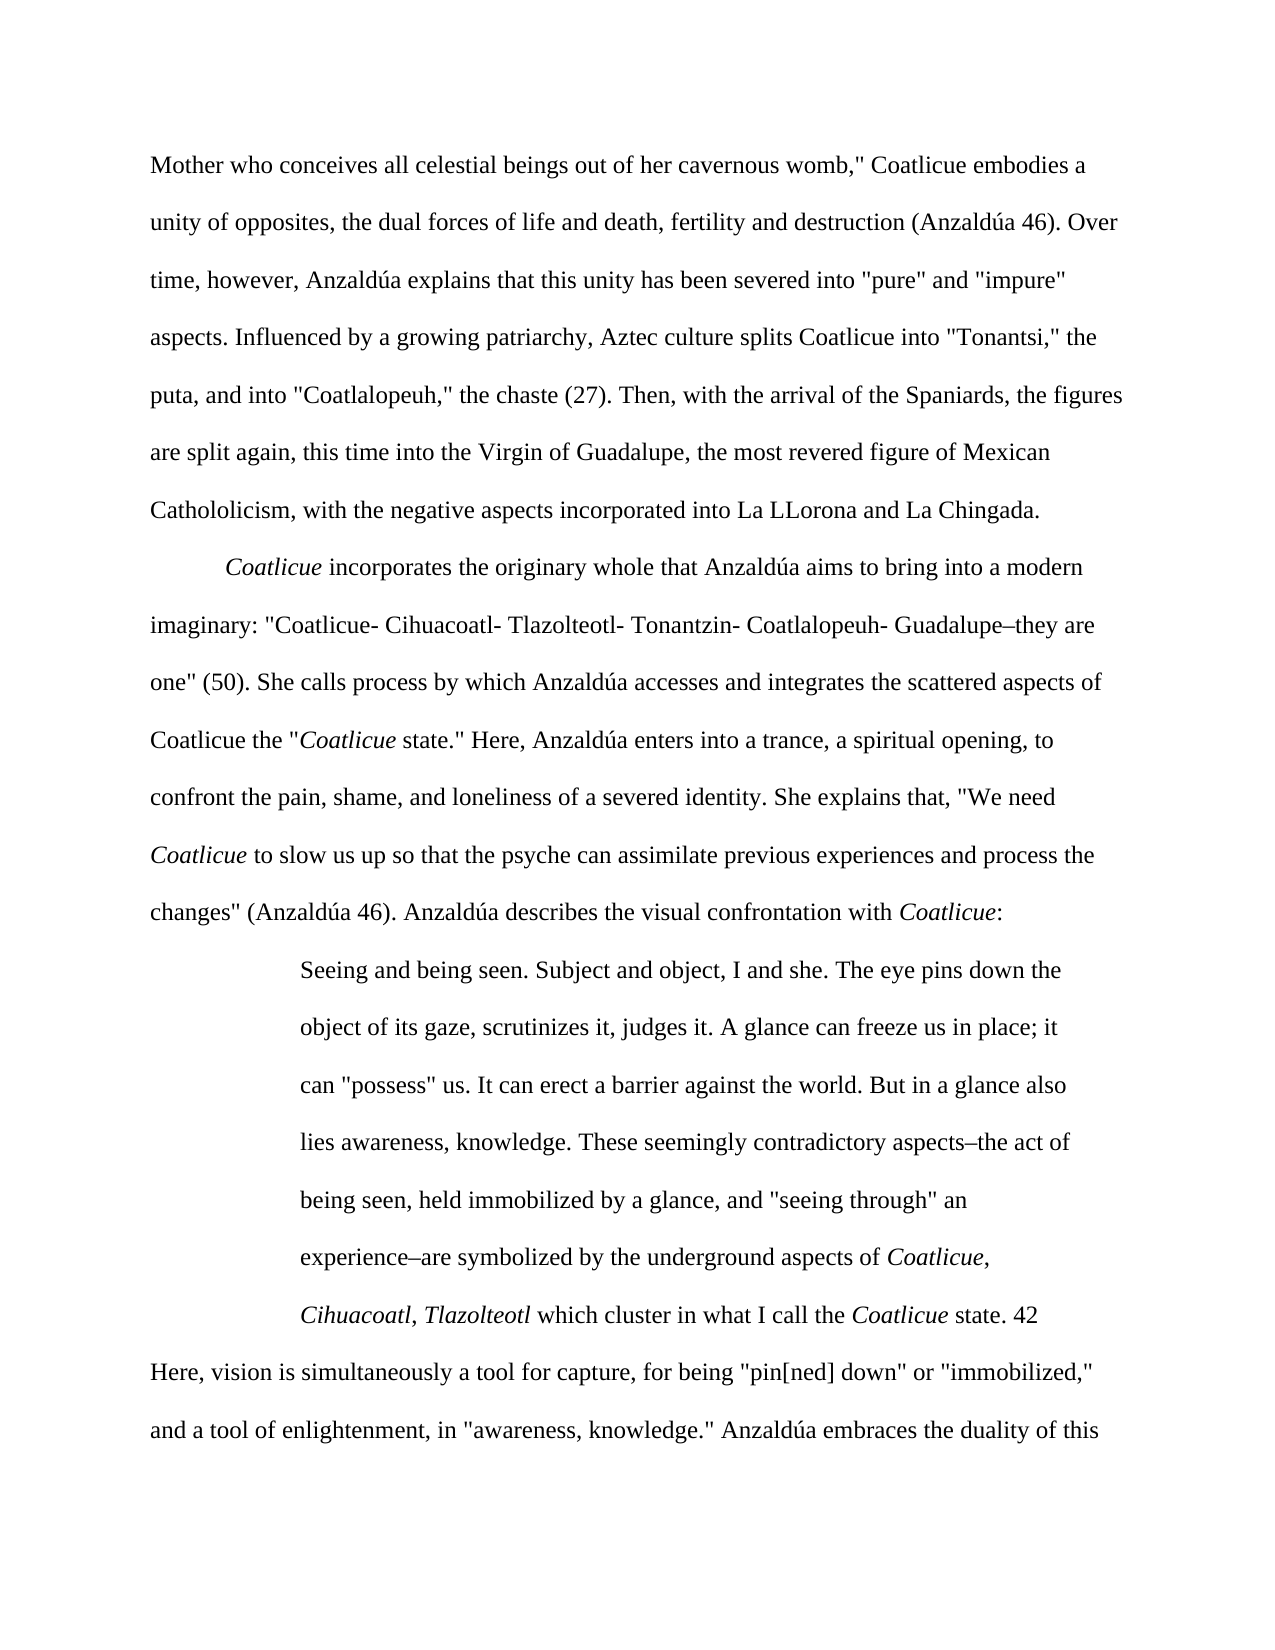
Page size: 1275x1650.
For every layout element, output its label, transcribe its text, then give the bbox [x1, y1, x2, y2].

text Seeing and being seen. Subject and object, I and she. The eye pins down the object of its gaze, scrutinizes it, judges it. A glance can freeze us in place; it can "possess" us. It can erect a barrier against the world. But in a glance also lies awareness, knowledge. These seemingly contradictory aspects–the act of being seen, held immobilized by a glance, and "seeing through" an experience–are symbolized by the underground aspects of Coatlicue, Cihuacoatl, Tlazolteotl which cluster in what I call the Coatlicue state. 42 [300, 955, 1075, 1329]
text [150, 1357, 1125, 1444]
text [150, 150, 1125, 524]
text Coatlicue incorporates the originary whole that Anzaldúa aims to bring into a modern imaginary: "Coatlicue- Cihuacoatl- Tlazolteotl- Tonantzin- Coatlalopeuh- Guadalupe–they are one" (50). She calls process by which Anzaldúa accesses and integrates the scattered aspects of Coatlicue the "Coatlicue state." Here, Anzaldúa enters into a trance, a spiritual opening, to confront the pain, shame, and loneliness of a severed identity. She explains that, "We need Coatlicue to slow us up so that the psyche can assimilate previous experiences and process the changes" (Anzaldúa 46). Anzaldúa describes the visual confrontation with Coatlicue: [150, 552, 1125, 926]
